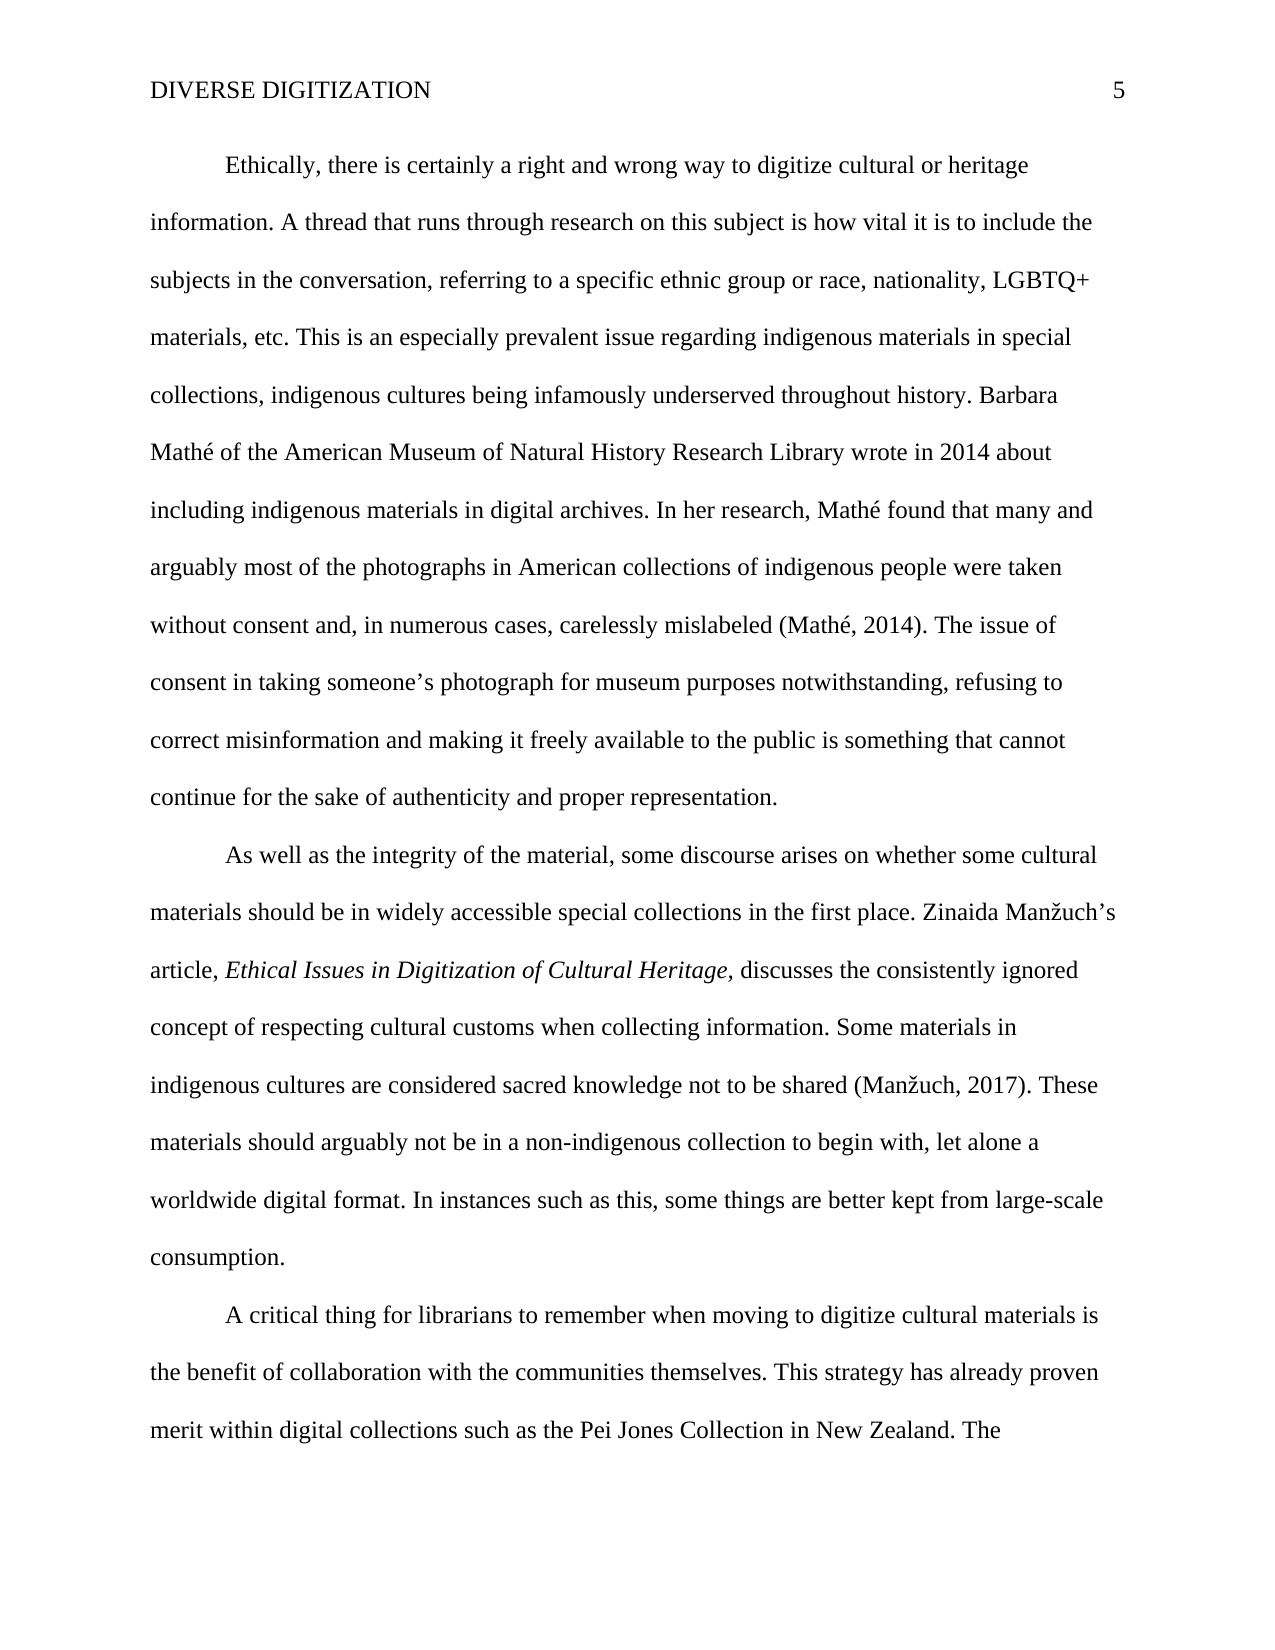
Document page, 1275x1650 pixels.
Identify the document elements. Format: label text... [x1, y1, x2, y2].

text As well as the integrity of the material, some discourse arises on whether some cultural materials should be in widely accessible special collections in the first place. Zinaida Manžuch’s article, Ethical Issues in Digitization of Cultural Heritage, discusses the consistently ignored concept of respecting cultural customs when collecting information. Some materials in indigenous cultures are considered sacred knowledge not to be shared (Manžuch, 2017). These materials should arguably not be in a non-indigenous collection to begin with, let alone a worldwide digital format. In instances such as this, some things are better kept from large-scale consumption. [150, 840, 1125, 1271]
text Ethically, there is certainly a right and wrong way to digitize cultural or heritage information. A thread that runs through research on this subject is how vital it is to include the subjects in the conversation, referring to a specific ethnic group or race, nationality, LGBTQ+ materials, etc. This is an especially prevalent issue regarding indigenous materials in special collections, indigenous cultures being infamously underserved throughout history. Barbara Mathé of the American Museum of Natural History Research Library wrote in 2014 about including indigenous materials in digital archives. In her research, Mathé found that many and arguably most of the photographs in American collections of indigenous people were taken without consent and, in numerous cases, carelessly mislabeled (Mathé, 2014). The issue of consent in taking someone’s photograph for museum purposes notwithstanding, refusing to correct misinformation and making it freely available to the public is something that cannot continue for the sake of authenticity and proper representation. [150, 150, 1125, 811]
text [150, 1300, 1125, 1444]
